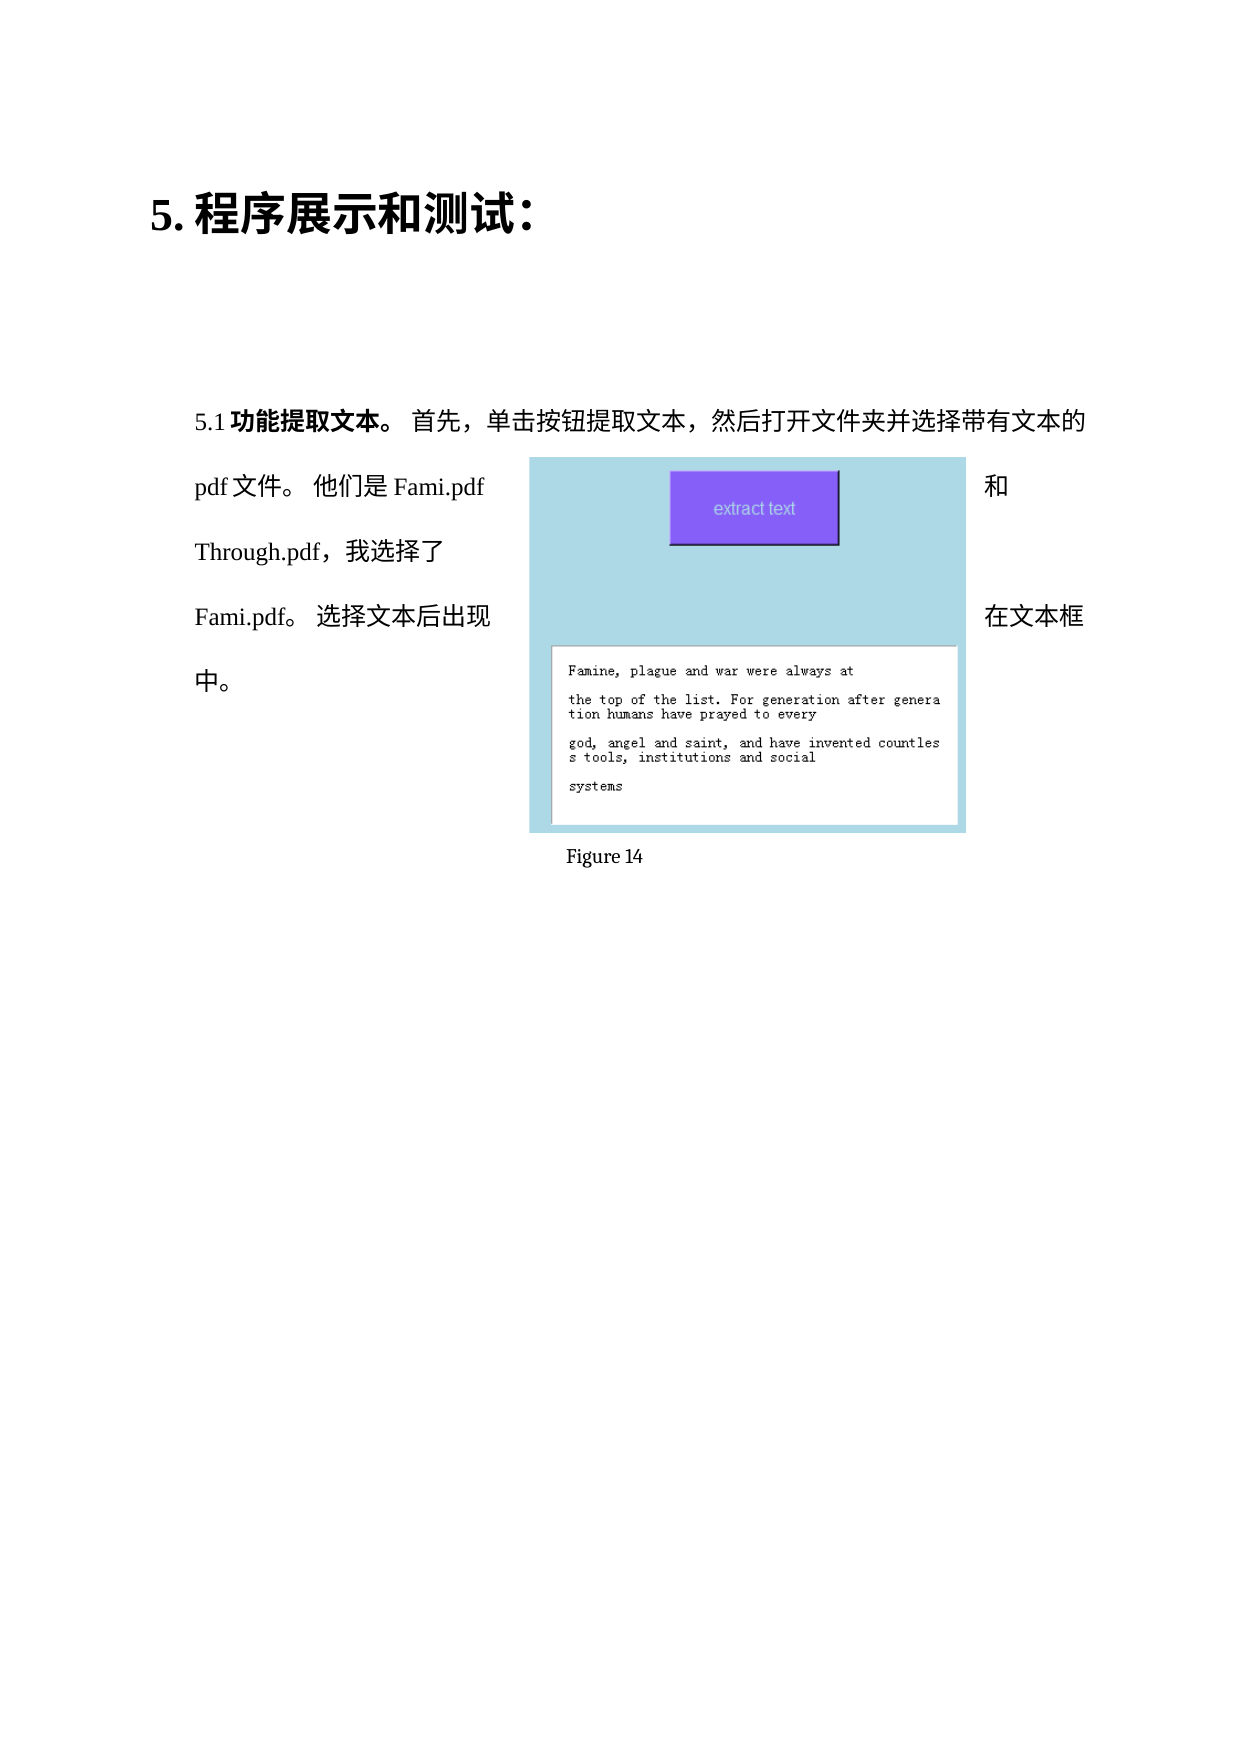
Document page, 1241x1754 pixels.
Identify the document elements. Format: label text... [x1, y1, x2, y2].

picture [528, 457, 965, 832]
subtitle 程序展示和测试： [150, 162, 1090, 259]
list 5.1功能提取文本。 首先，单击按钮提取文本，然后打开文件夹并选择带有文本的pdf文件。 他们是Fami.pdf和Through.pdf，我选择了Fami.pdf。 选择文本后出现在文本框中。 [194, 387, 1090, 712]
